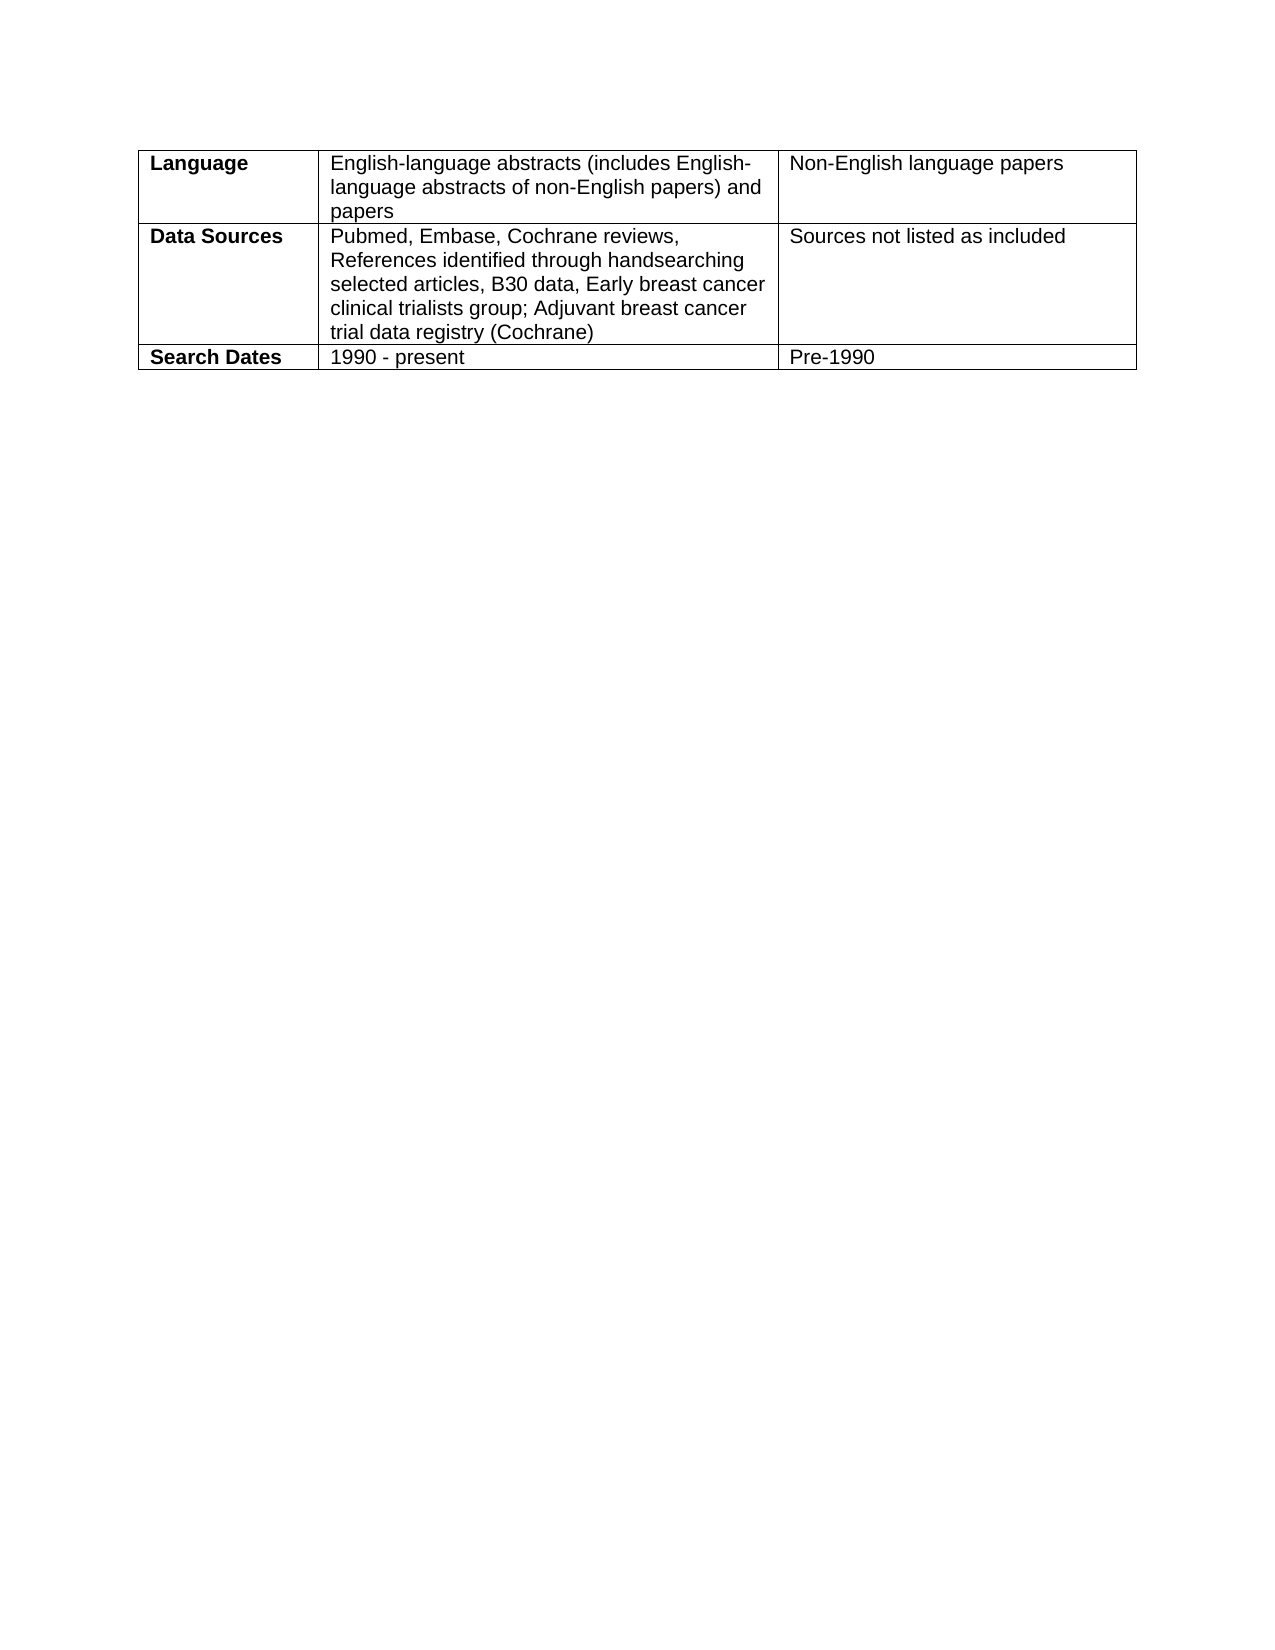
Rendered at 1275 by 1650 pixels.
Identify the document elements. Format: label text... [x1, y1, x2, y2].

table_cell Non-English language papers [779, 151, 1136, 223]
table_cell Data Sources [139, 224, 318, 344]
table_cell Pubmed, Embase, Cochrane reviews, References identified through handsearching selected articles, B30 data, Early breast cancer clinical trialists group; Adjuvant breast cancer trial data registry (Cochrane) [319, 224, 778, 344]
table_cell Sources not listed as included [779, 224, 1136, 344]
table_cell Pre-1990 [779, 345, 1136, 369]
table_cell 1990 - present [319, 345, 778, 369]
table_cell English-language abstracts (includes English-language abstracts of non-English papers) and papers [319, 151, 778, 223]
table_cell Language [139, 151, 318, 223]
table_cell Search Dates [139, 345, 318, 369]
